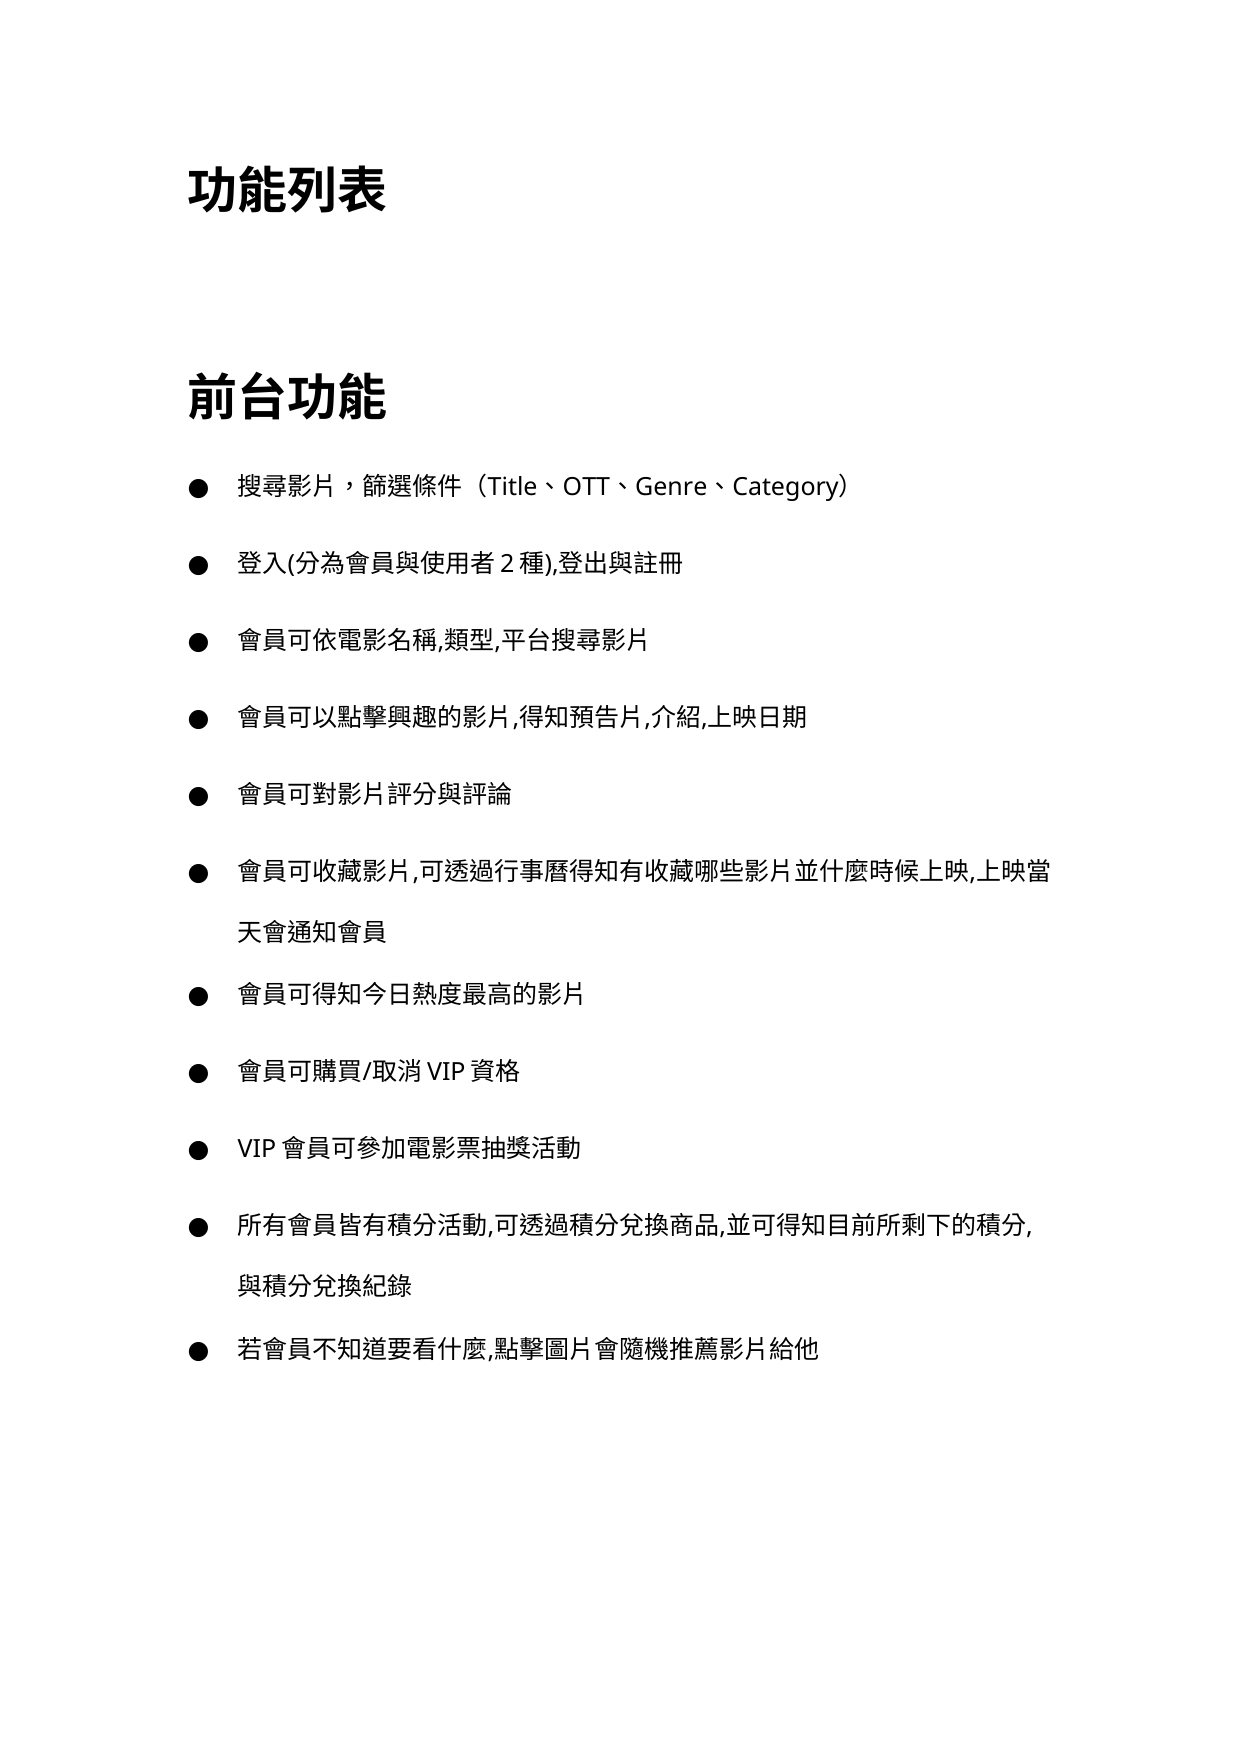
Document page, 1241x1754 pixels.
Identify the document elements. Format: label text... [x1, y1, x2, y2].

text 前台功能 [187, 367, 1053, 428]
subtitle 功能列表 [187, 150, 1053, 222]
